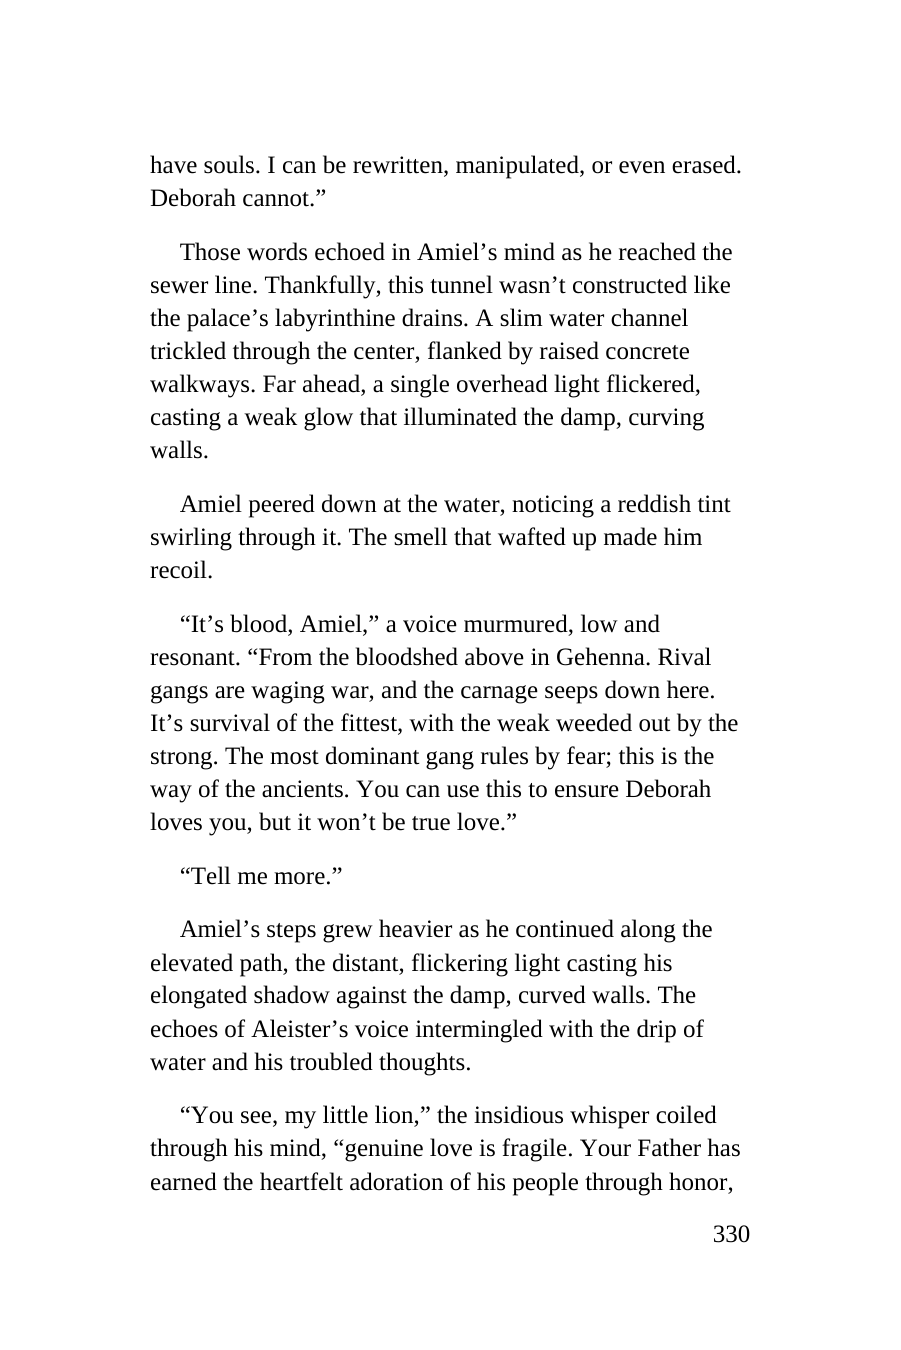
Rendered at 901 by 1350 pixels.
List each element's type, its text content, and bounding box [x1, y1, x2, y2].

text “It’s blood, Amiel,” a voice murmured, low and resonant. “From the bloodshed above in Gehenna. Rival gangs are waging war, and the carnage seeps down here. It’s survival of the fittest, with the weak weeded out by the strong. The most dominant gang rules by fear; this is the way of the ancients. You can use this to ensure Deborah loves you, but it won’t be true love.” [150, 609, 750, 836]
text Amiel’s steps grew heavier as he continued along the elevated path, the distant, flickering light casting his elongated shadow against the damp, curved walls. The echoes of Aleister’s voice intermingled with the drip of water and his troubled thoughts. [150, 914, 750, 1075]
text Amiel peered down at the water, noticing a reddish tint swirling through it. The smell that wafted up made him recoil. [150, 489, 750, 584]
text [150, 150, 750, 212]
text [150, 1101, 750, 1195]
text “Tell me more.” [150, 861, 750, 889]
text Those words echoed in Amiel’s mind as he reached the sewer line. Thankfully, this tunnel wasn’t constructed like the palace’s labyrinthine drains. A slim water channel trickled through the center, flanked by raised concrete walkways. Far ahead, a single overhead light flickered, casting a weak glow that illuminated the damp, curving walls. [150, 237, 750, 464]
